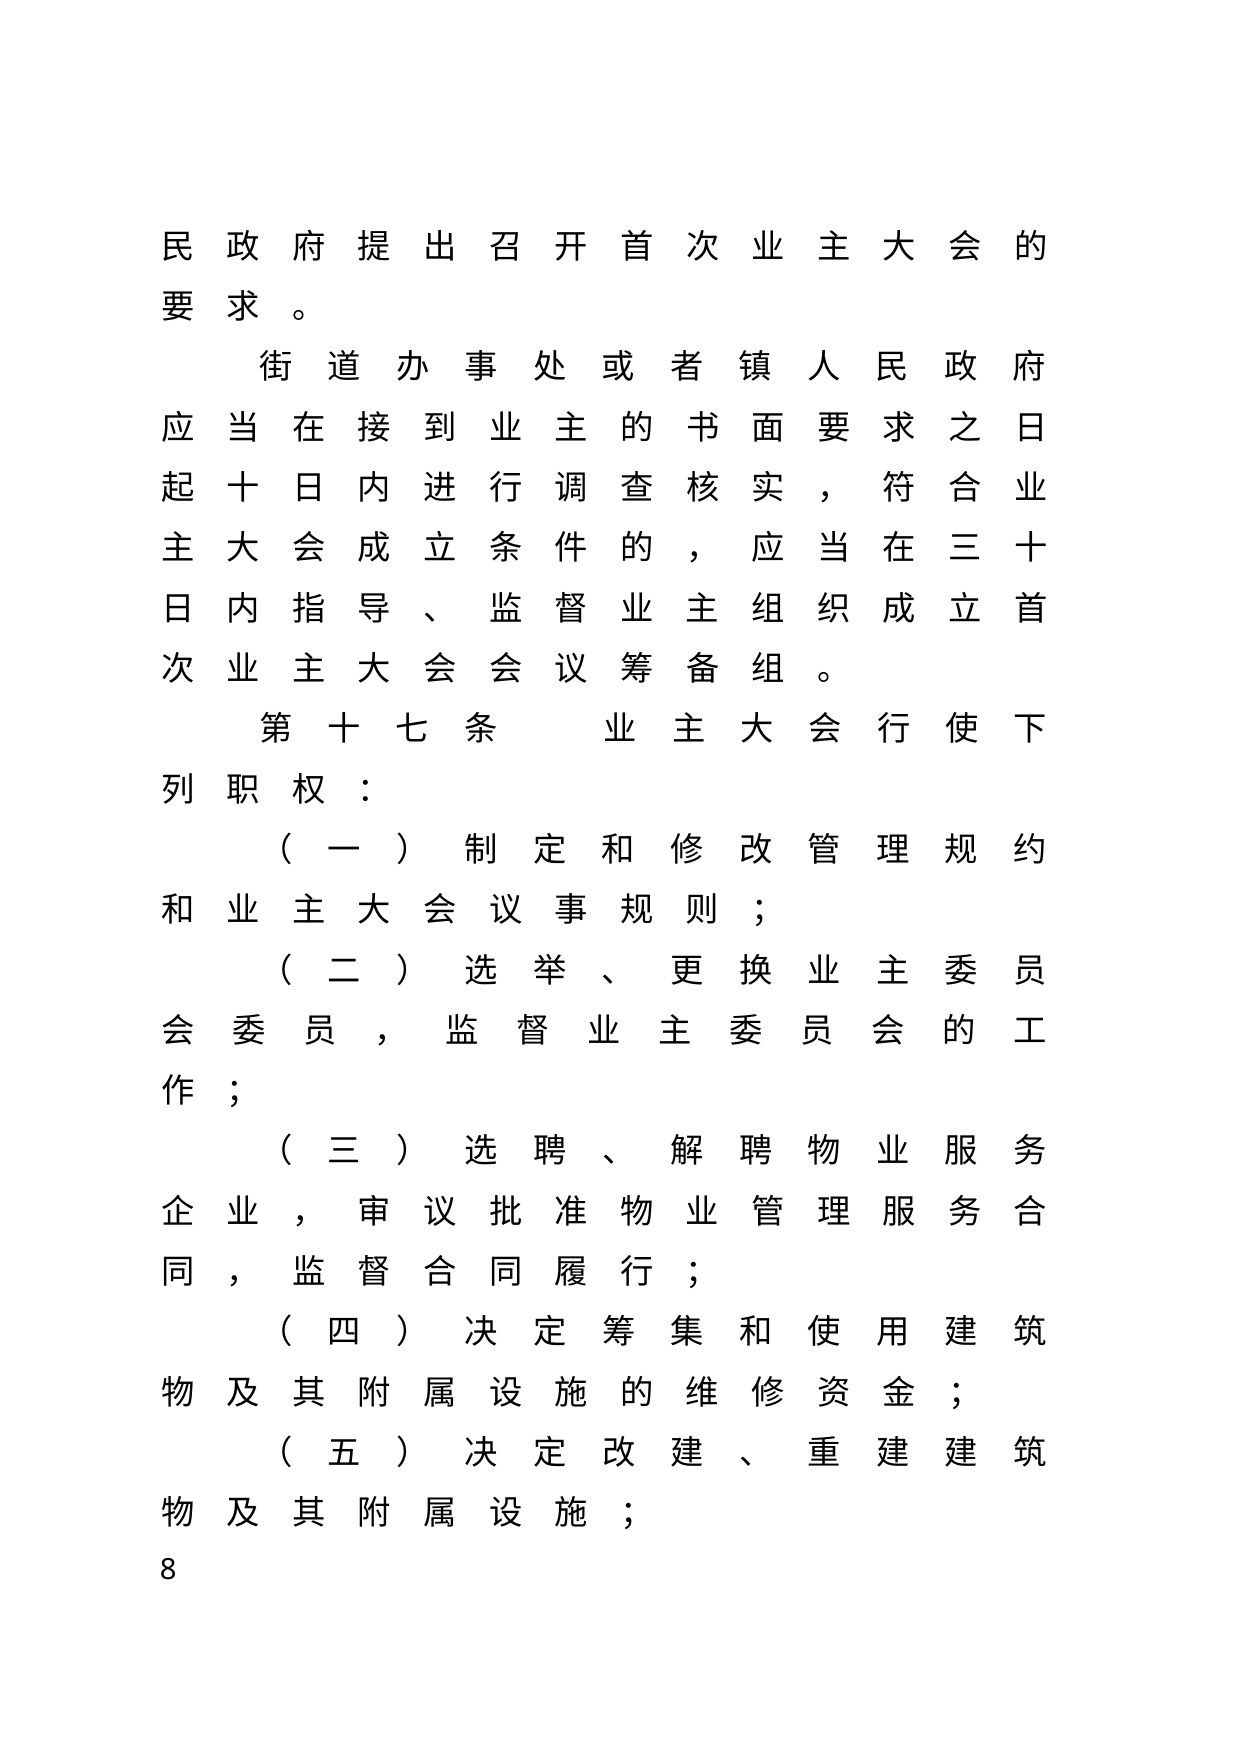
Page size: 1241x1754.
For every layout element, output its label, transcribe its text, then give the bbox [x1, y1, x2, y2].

text （四）决定筹集和使用建筑物及其附属设施的维修资金； [161, 1299, 1079, 1420]
text 街道办事处或者镇人民政府应当在接到业主的书面要求之日起十日内进行调查核实，符合业主大会成立条件的，应当在三十日内指导、监督业主组织成立首次业主大会会议筹备组。 [161, 334, 1079, 696]
text 第十七条 业主大会行使下列职权： [161, 696, 1079, 817]
text （一）制定和修改管理规约和业主大会议事规则； [161, 817, 1079, 937]
text （二）选举、更换业主委员会委员，监督业主委员会的工作； [161, 937, 1079, 1118]
text （五）决定改建、重建建筑物及其附属设施； [161, 1420, 1079, 1540]
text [161, 213, 1079, 334]
text （三）选聘、解聘物业服务企业，审议批准物业管理服务合同，监督合同履行； [161, 1118, 1079, 1299]
